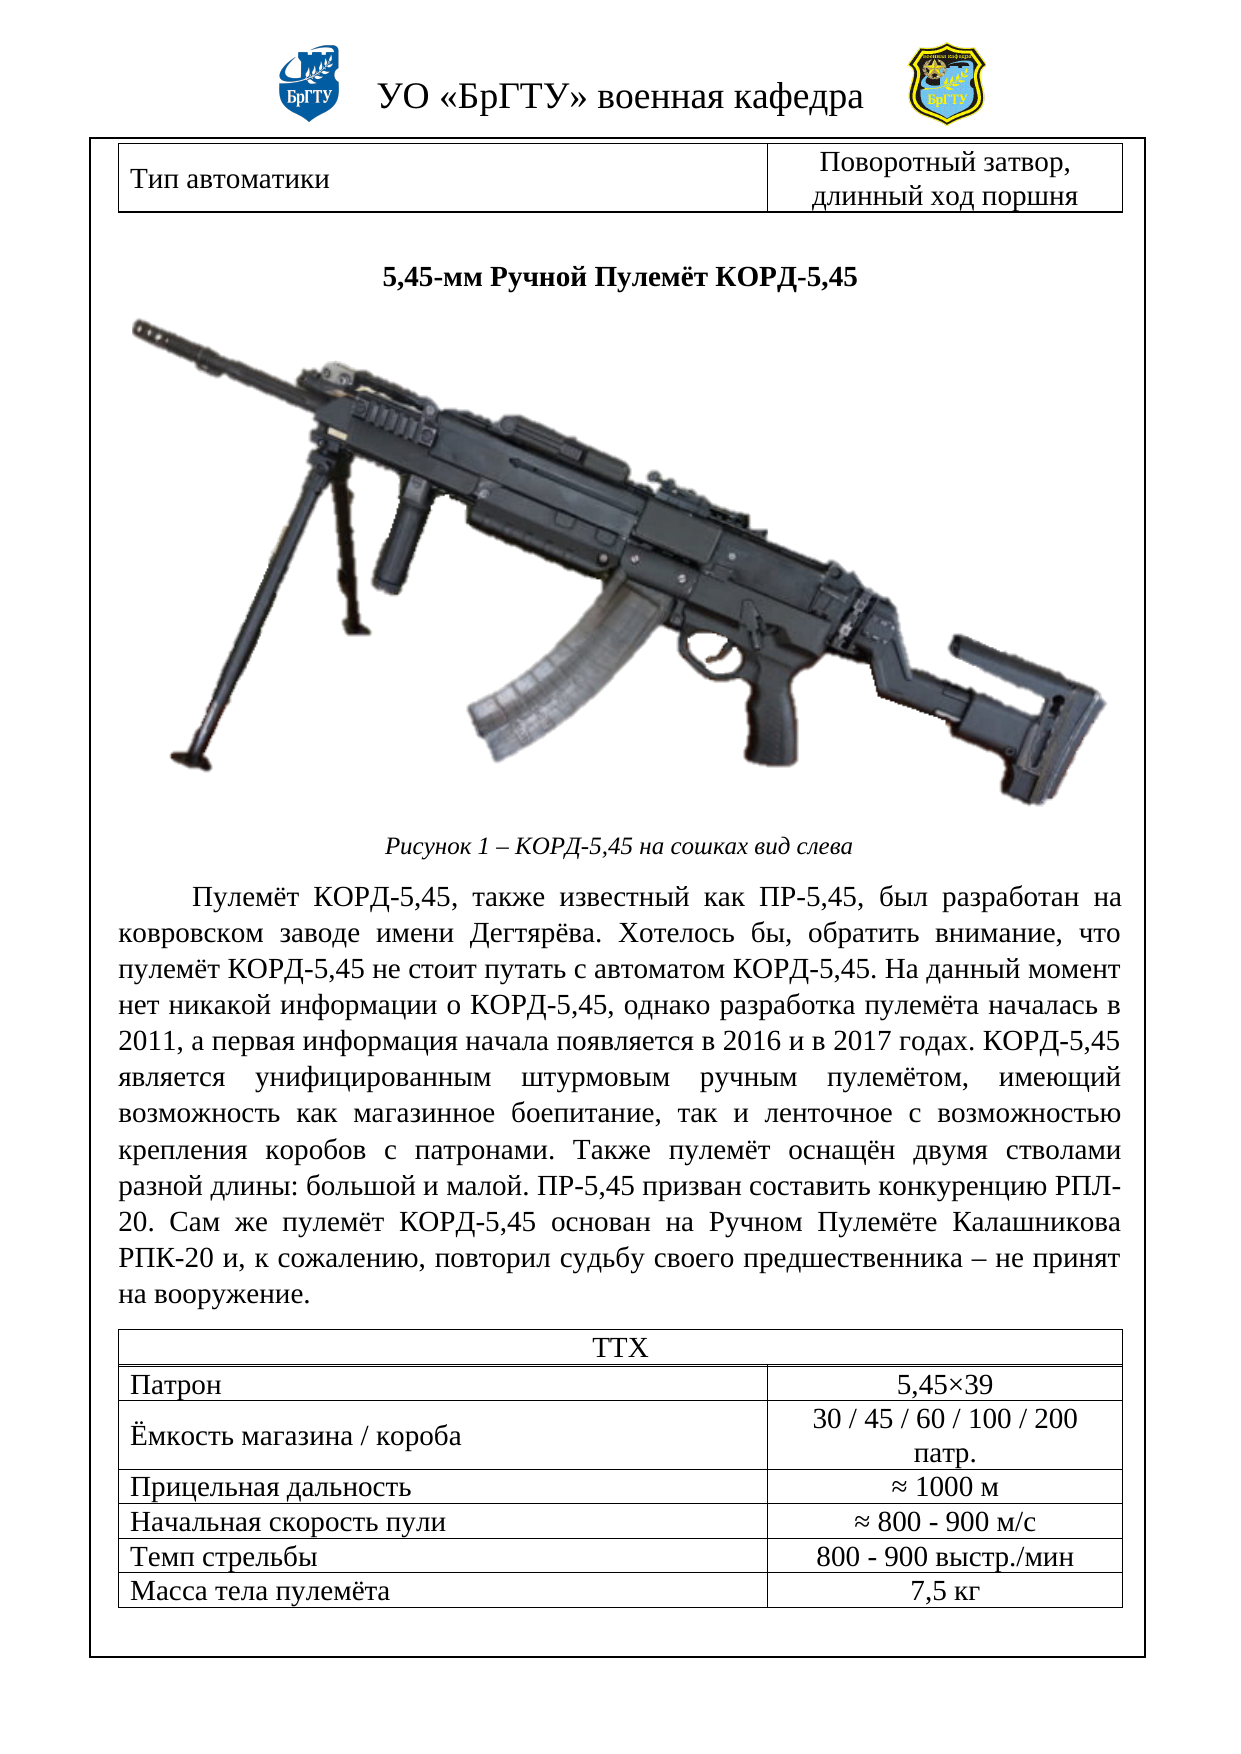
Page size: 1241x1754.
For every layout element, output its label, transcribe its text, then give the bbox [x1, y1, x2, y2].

table_cell Ёмкость магазина / короба [119, 1401, 767, 1468]
text Пулемёт КОРД-5,45, также известный как ПР-5,45, был разработан на ковровском заводе имени Дегтярёва. Хотелось бы, обратить внимание, что пулемёт КОРД-5,45 не стоит путать с автоматом КОРД-5,45. На данный момент нет никакой информации о КОРД-5,45, однако разработка пулемёта началась в 2011, а первая информация начала появляется в 2016 и в 2017 годах. КОРД-5,45 является унифицированным штурмовым ручным пулемётом, имеющий возможность как магазинное боепитание, так и ленточное с возможностью крепления коробов с патронами. Также пулемёт оснащён двумя стволами разной длины: большой и малой. ПР-5,45 призван составить конкуренцию РПЛ-20. Сам же пулемёт КОРД-5,45 основан на Ручном Пулемёте Калашникова РПК-20 и, к сожалению, повторил судьбу своего предшественника – не принят на вооружение. [118, 879, 1122, 1310]
table_header ТТХ [119, 1330, 1122, 1364]
text 5,45-мм Ручной Пулемёт КОРД-5,45 [118, 259, 1122, 293]
table_cell Темп стрельбы [119, 1539, 767, 1572]
table_cell 5,45×39 [768, 1367, 1122, 1400]
text Рисунок 1 – КОРД-5,45 на сошках вид слева [118, 831, 1122, 860]
table_cell 800 - 900 выстр./мин [768, 1539, 1122, 1572]
table_cell 7,5 кг [768, 1573, 1122, 1607]
picture [132, 312, 1109, 813]
table_cell Поворотный затвор, длинный ход поршня [768, 144, 1122, 211]
table_cell Тип автоматики [119, 144, 767, 211]
table_cell Начальная скорость пули [119, 1504, 767, 1538]
table_cell ≈ 1000 м [768, 1470, 1122, 1503]
table_cell ≈ 800 - 900 м/с [768, 1504, 1122, 1538]
table_cell Патрон [119, 1367, 767, 1400]
picture [270, 44, 348, 123]
picture [907, 42, 987, 126]
table_cell Прицельная дальность [119, 1470, 767, 1503]
table_cell 30 / 45 / 60 / 100 / 200 патр. [768, 1401, 1122, 1468]
table_cell Масса тела пулемёта [119, 1573, 767, 1607]
